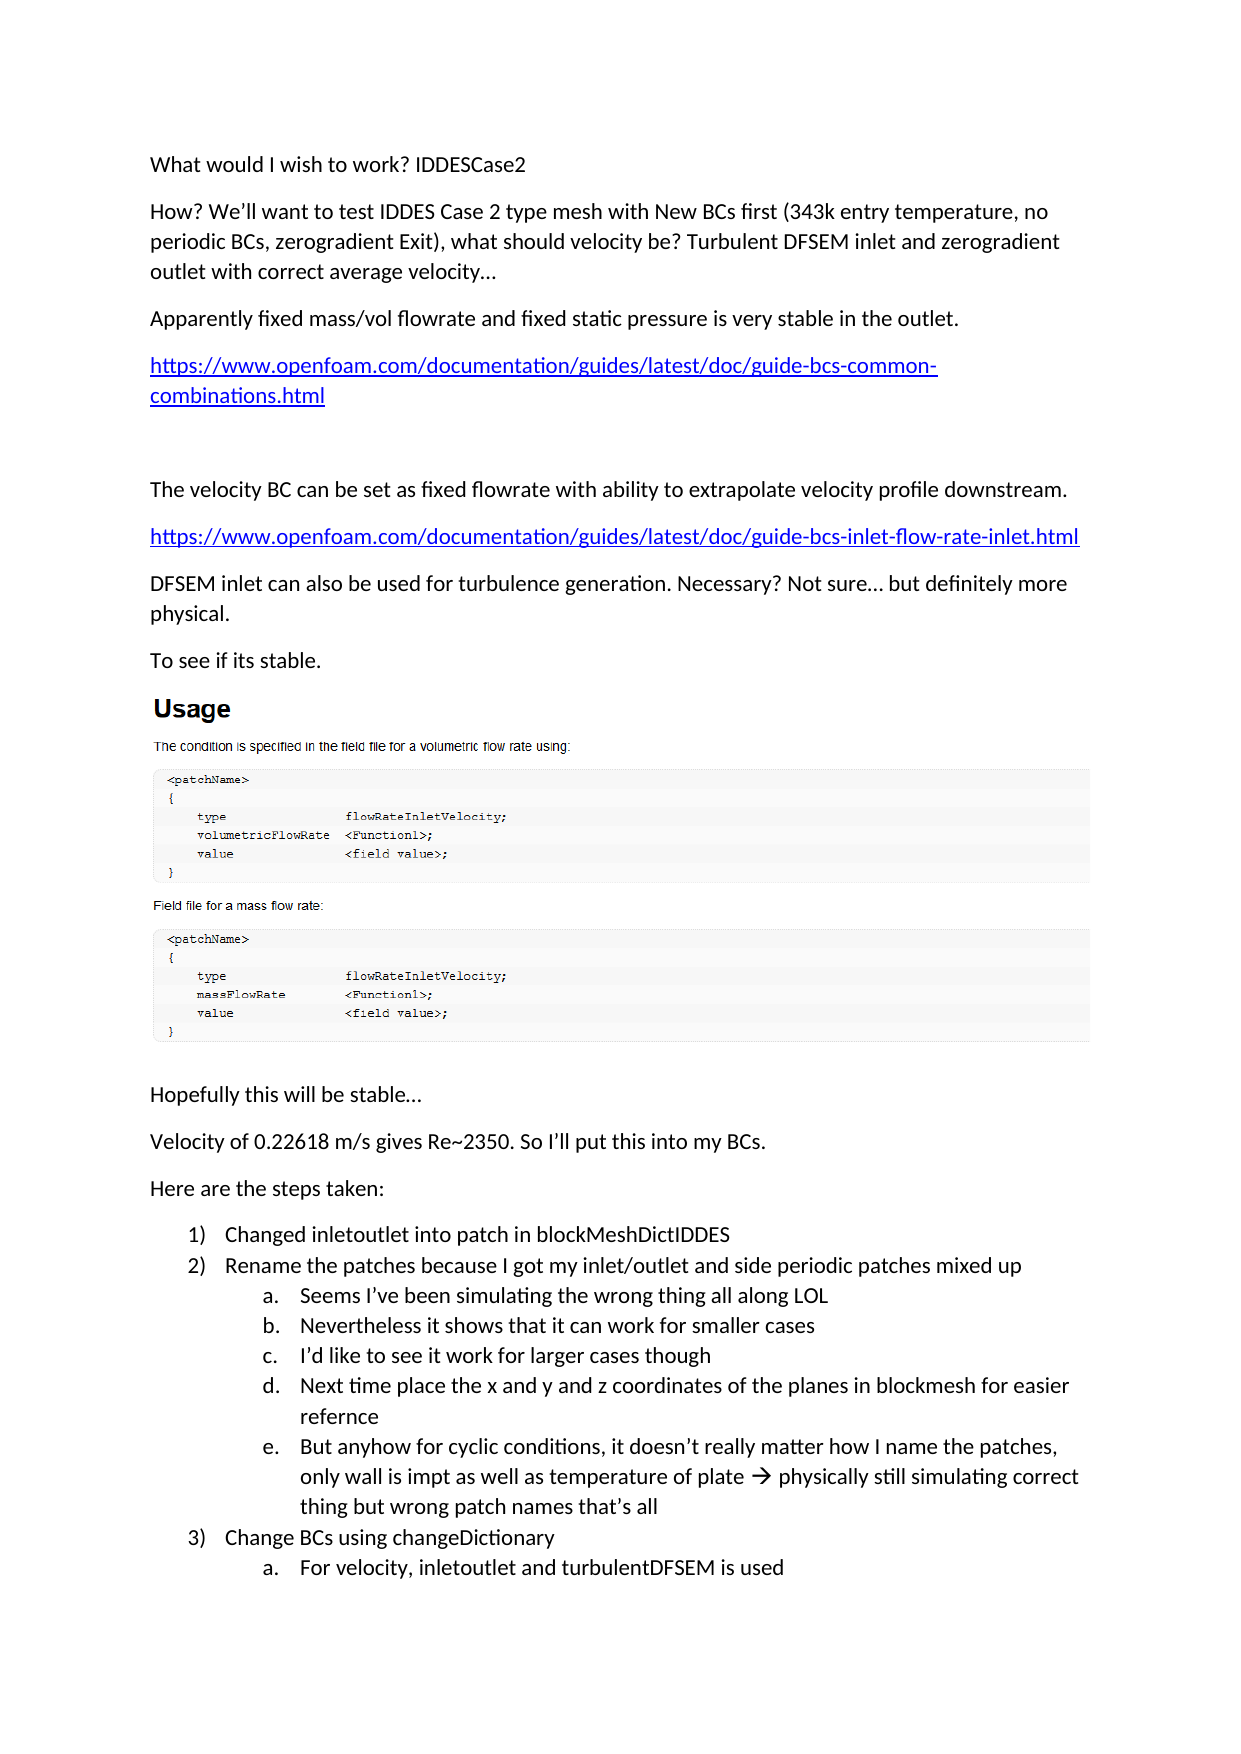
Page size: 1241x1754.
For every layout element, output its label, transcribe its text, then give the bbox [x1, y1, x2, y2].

list Nevertheless it shows that it can work for smaller cases [262, 1311, 1090, 1339]
list Rename the patches because I got my inlet/outlet and side periodic patches mixed up [187, 1251, 1090, 1279]
text Here are the steps taken: [150, 1174, 1090, 1202]
list Changed inletoutlet into patch in blockMeshDictIDDES [187, 1221, 1090, 1248]
text What would I wish to work? IDDESCase2 [150, 150, 1090, 178]
text The velocity BC can be set as fixed flowrate with ability to extrapolate velocity profile downstream. [150, 475, 1090, 503]
list I’d like to see it work for larger cases though [262, 1341, 1090, 1369]
text To see if its stable. [150, 646, 1090, 674]
picture [150, 692, 1091, 1061]
list Change BCs using changeDictionary [187, 1523, 1090, 1551]
list Seems I’ve been simulating the wrong thing all along LOL [262, 1281, 1090, 1309]
text https://www.openfoam.com/documentation/guides/latest/doc/guide-bcs-inlet-flow-rate-inlet.html [150, 522, 1090, 550]
list But anyhow for cyclic conditions, it doesn’t really matter how I name the patches, only wall is impt as well as temperature of plate physically still simulating correct thing but wrong patch names that’s all [262, 1432, 1090, 1520]
text DFSEM inlet can also be used for turbulence generation. Necessary? Not sure… but definitely more physical. [150, 569, 1090, 627]
text https://www.openfoam.com/documentation/guides/latest/doc/guide-bcs-common-combinations.html [150, 351, 1090, 409]
text Apparently fixed mass/vol flowrate and fixed static pressure is very stable in the outlet. [150, 304, 1090, 332]
list For velocity, inletoutlet and turbulentDFSEM is used [262, 1553, 1090, 1581]
text How? We’ll want to test IDDES Case 2 type mesh with New BCs first (343k entry temperature, no periodic BCs, zerogradient Exit), what should velocity be? Turbulent DFSEM inlet and zerogradient outlet with correct average velocity… [150, 197, 1090, 285]
text Velocity of 0.22618 m/s gives Re~2350. So I’ll put this into my BCs. [150, 1127, 1090, 1155]
list Next time place the x and y and z coordinates of the planes in blockmesh for easier refernce [262, 1372, 1090, 1430]
text Hopefully this will be stable… [150, 1080, 1090, 1108]
